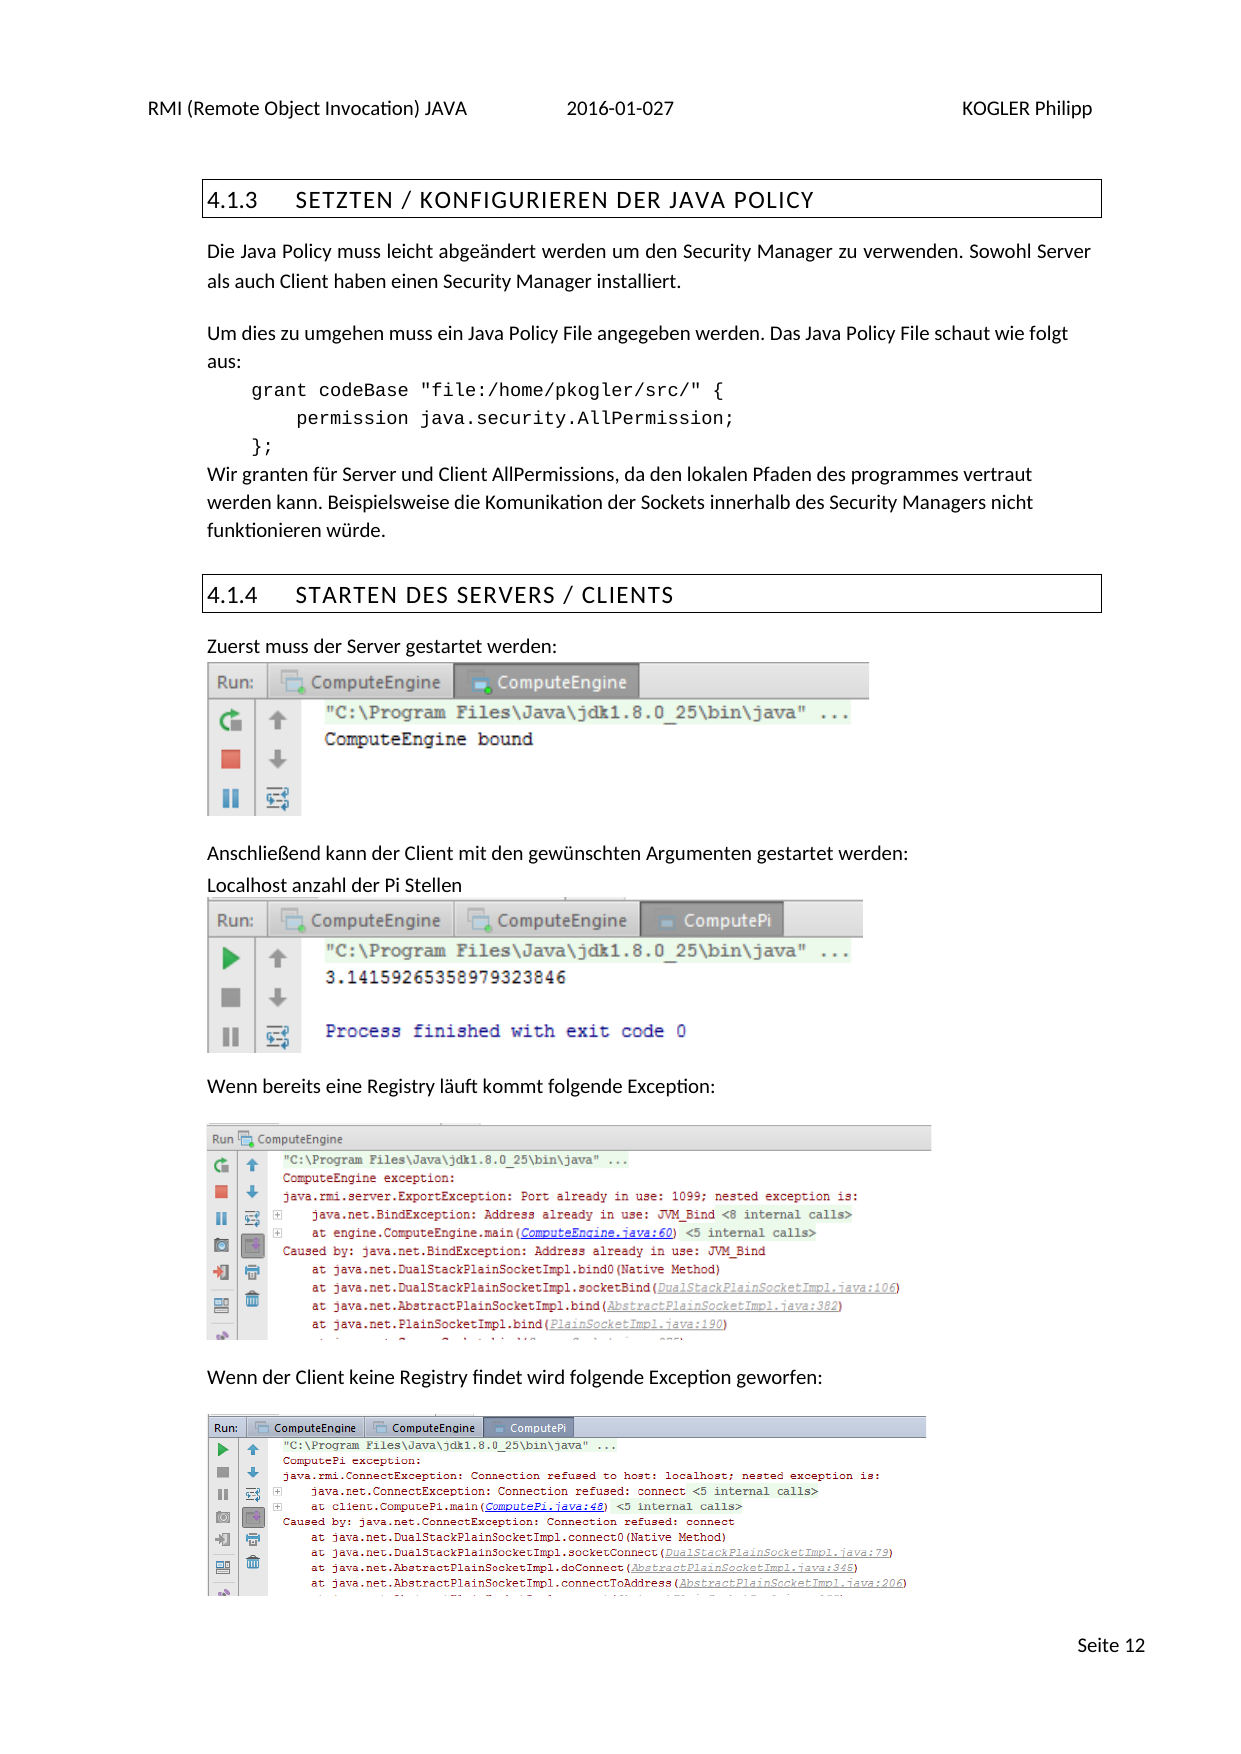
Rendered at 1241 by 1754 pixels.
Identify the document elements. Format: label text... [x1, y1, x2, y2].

picture [206, 1414, 927, 1596]
picture [206, 662, 870, 816]
subtitle Setzten / Konfigurieren der java Policy [203, 180, 1101, 217]
text permission java.security.AllPermission; [251, 402, 1092, 430]
text Die Java Policy muss leicht abgeändert werden um den Security Manager zu verwenden. Sowohl Server als auch Client haben einen Security Manager installiert. [207, 239, 1092, 293]
text Wir granten für Server und Client AllPermissions, da den lokalen Pfaden des programmes vertraut werden kann. Beispielsweise die Komunikation der Sockets innerhalb des Security Managers nicht funktionieren würde. [207, 458, 1092, 543]
picture [206, 1123, 932, 1340]
picture [206, 897, 863, 1053]
text Anschließend kann der Client mit den gewünschten Argumenten gestartet werden: [207, 841, 1092, 866]
text Wenn bereits eine Registry läuft kommt folgende Exception: [207, 1073, 1092, 1099]
text grant codeBase "file:/home/pkogler/src/" { [251, 374, 1092, 402]
text Um dies zu umgehen muss ein Java Policy File angegeben werden. Das Java Policy File schaut wie folgt aus: [207, 318, 1092, 374]
subtitle Starten des Servers / Clients [203, 575, 1101, 612]
text }; [251, 430, 1092, 458]
text Wenn der Client keine Registry findet wird folgende Exception geworfen: [207, 1364, 1092, 1390]
